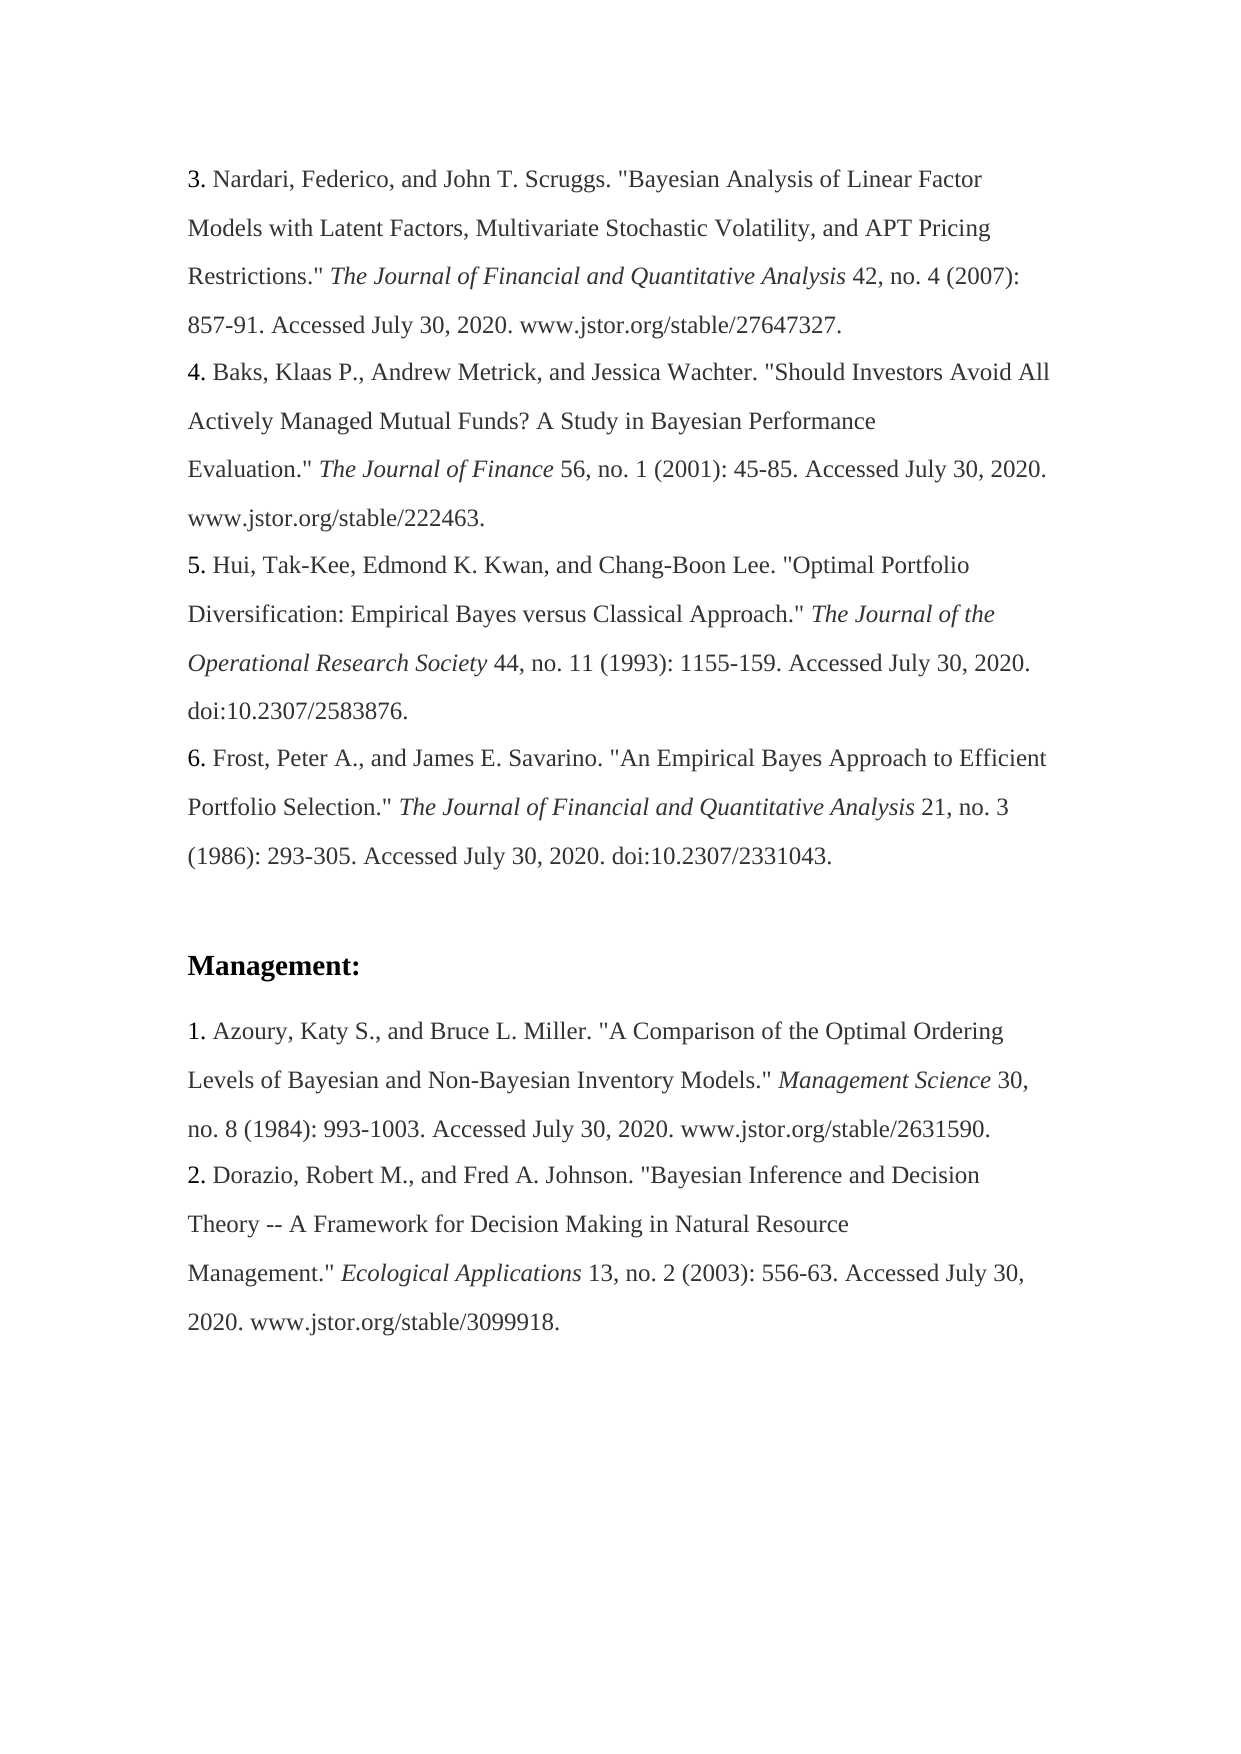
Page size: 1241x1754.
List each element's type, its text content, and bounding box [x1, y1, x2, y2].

text 1. Azoury, Katy S., and Bruce L. Miller. "A Comparison of the Optimal Ordering Levels of Bayesian and Non-Bayesian Inventory Models." Management Science 30, no. 8 (1984): 993-1003. Accessed July 30, 2020. www.jstor.org/stable/2631590. [187, 1014, 1053, 1144]
text 5. Hui, Tak-Kee, Edmond K. Kwan, and Chang-Boon Lee. "Optimal Portfolio Diversification: Empirical Bayes versus Classical Approach." The Journal of the Operational Research Society 44, no. 11 (1993): 1155-159. Accessed July 30, 2020. doi:10.2307/2583876. [187, 548, 1053, 727]
text 3. Nardari, Federico, and John T. Scruggs. "Bayesian Analysis of Linear Factor Models with Latent Factors, Multivariate Stochastic Volatility, and APT Pricing Restrictions." The Journal of Financial and Quantitative Analysis 42, no. 4 (2007): 857-91. Accessed July 30, 2020. www.jstor.org/stable/27647327. [187, 162, 1053, 341]
text 4. Baks, Klaas P., Andrew Metrick, and Jessica Wachter. "Should Investors Avoid All Actively Managed Mutual Funds? A Study in Bayesian Performance Evaluation." The Journal of Finance 56, no. 1 (2001): 45-85. Accessed July 30, 2020. www.jstor.org/stable/222463. [187, 355, 1053, 534]
text Management: [187, 933, 1053, 998]
text 2. Dorazio, Robert M., and Fred A. Johnson. "Bayesian Inference and Decision Theory -- A Framework for Decision Making in Natural Resource Management." Ecological Applications 13, no. 2 (2003): 556-63. Accessed July 30, 2020. www.jstor.org/stable/3099918. [187, 1159, 1053, 1337]
text 6. Frost, Peter A., and James E. Savarino. "An Empirical Bayes Approach to Efficient Portfolio Selection." The Journal of Financial and Quantitative Analysis 21, no. 3 (1986): 293-305. Accessed July 30, 2020. doi:10.2307/2331043. [187, 741, 1053, 871]
